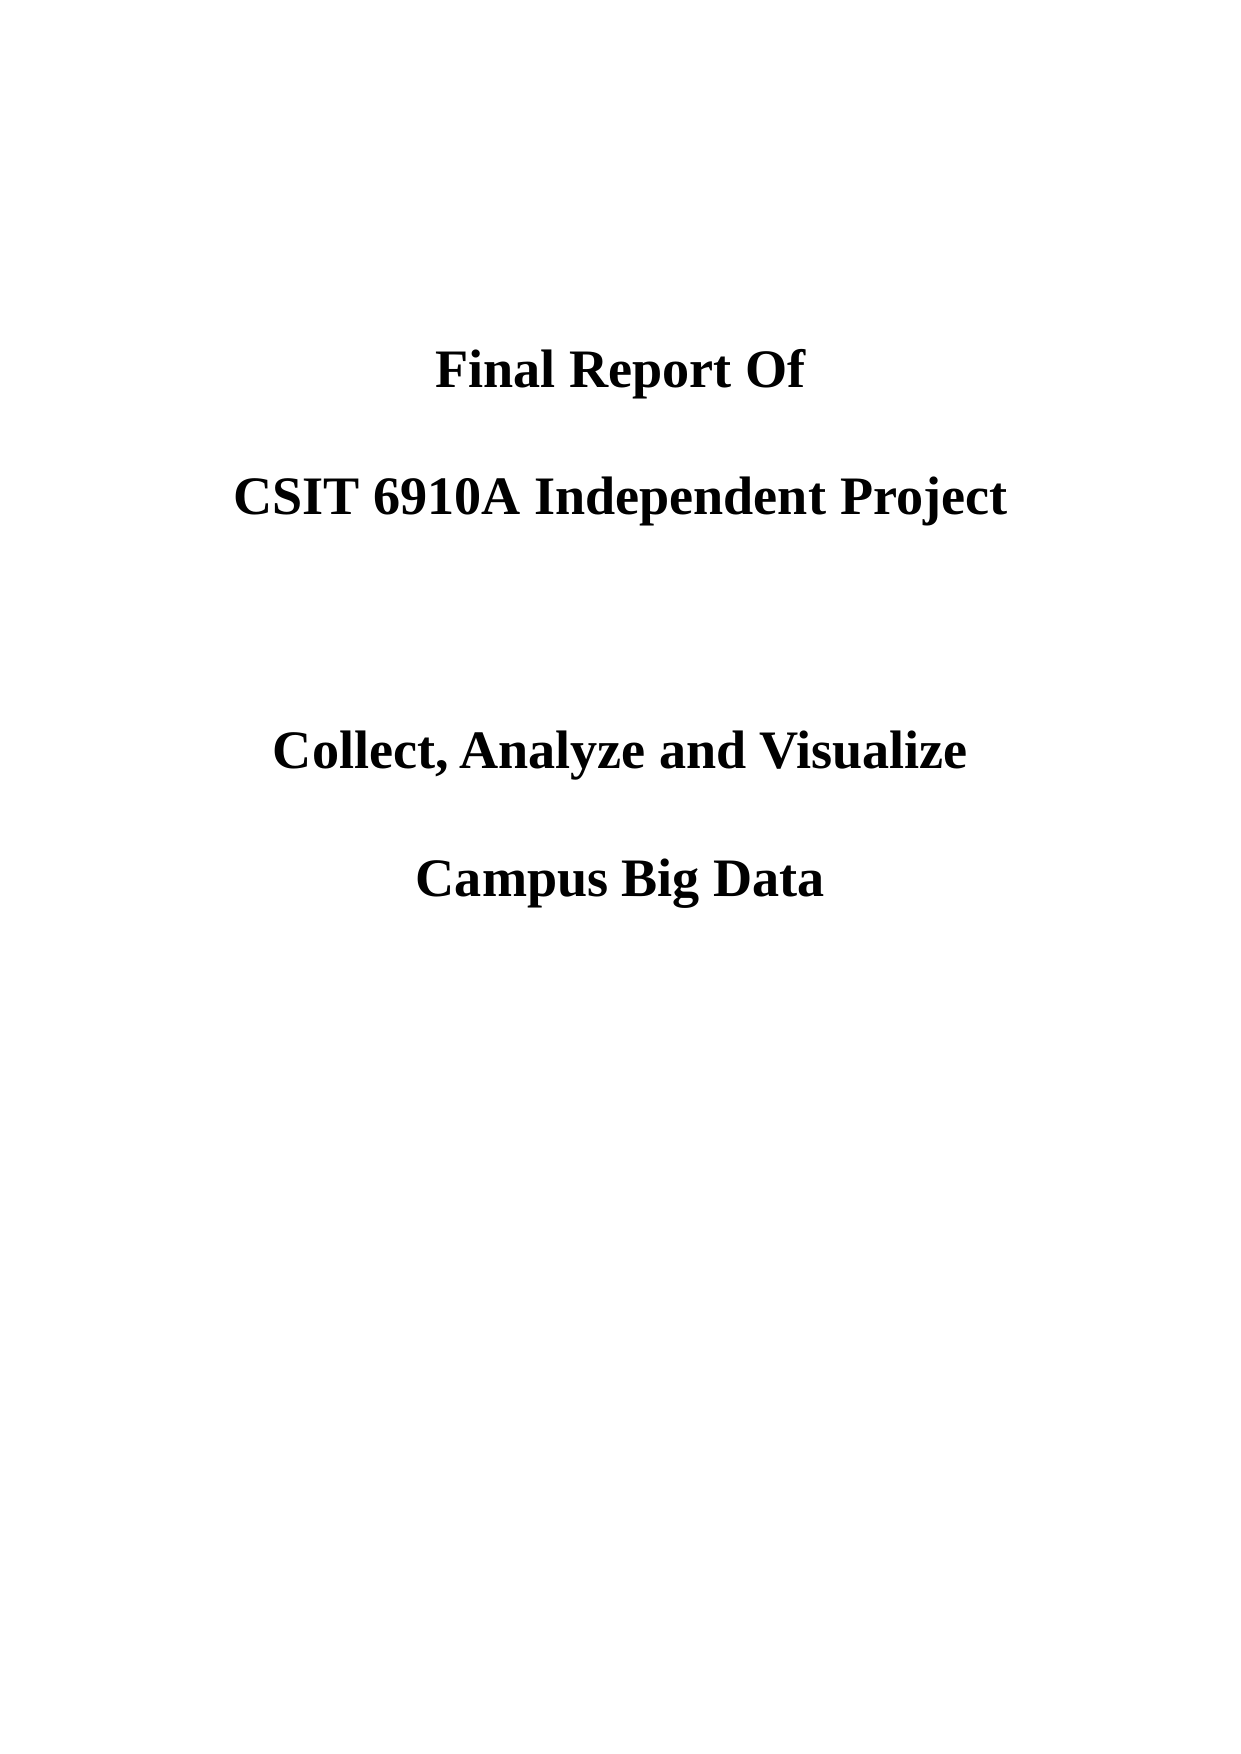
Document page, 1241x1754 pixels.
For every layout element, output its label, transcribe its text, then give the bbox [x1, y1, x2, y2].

text CSIT 6910A Independent Project [187, 462, 1053, 527]
text Collect, Analyze and Visualize [187, 717, 1053, 782]
text Campus Big Data [187, 844, 1053, 909]
text Final Report Of [187, 335, 1053, 400]
